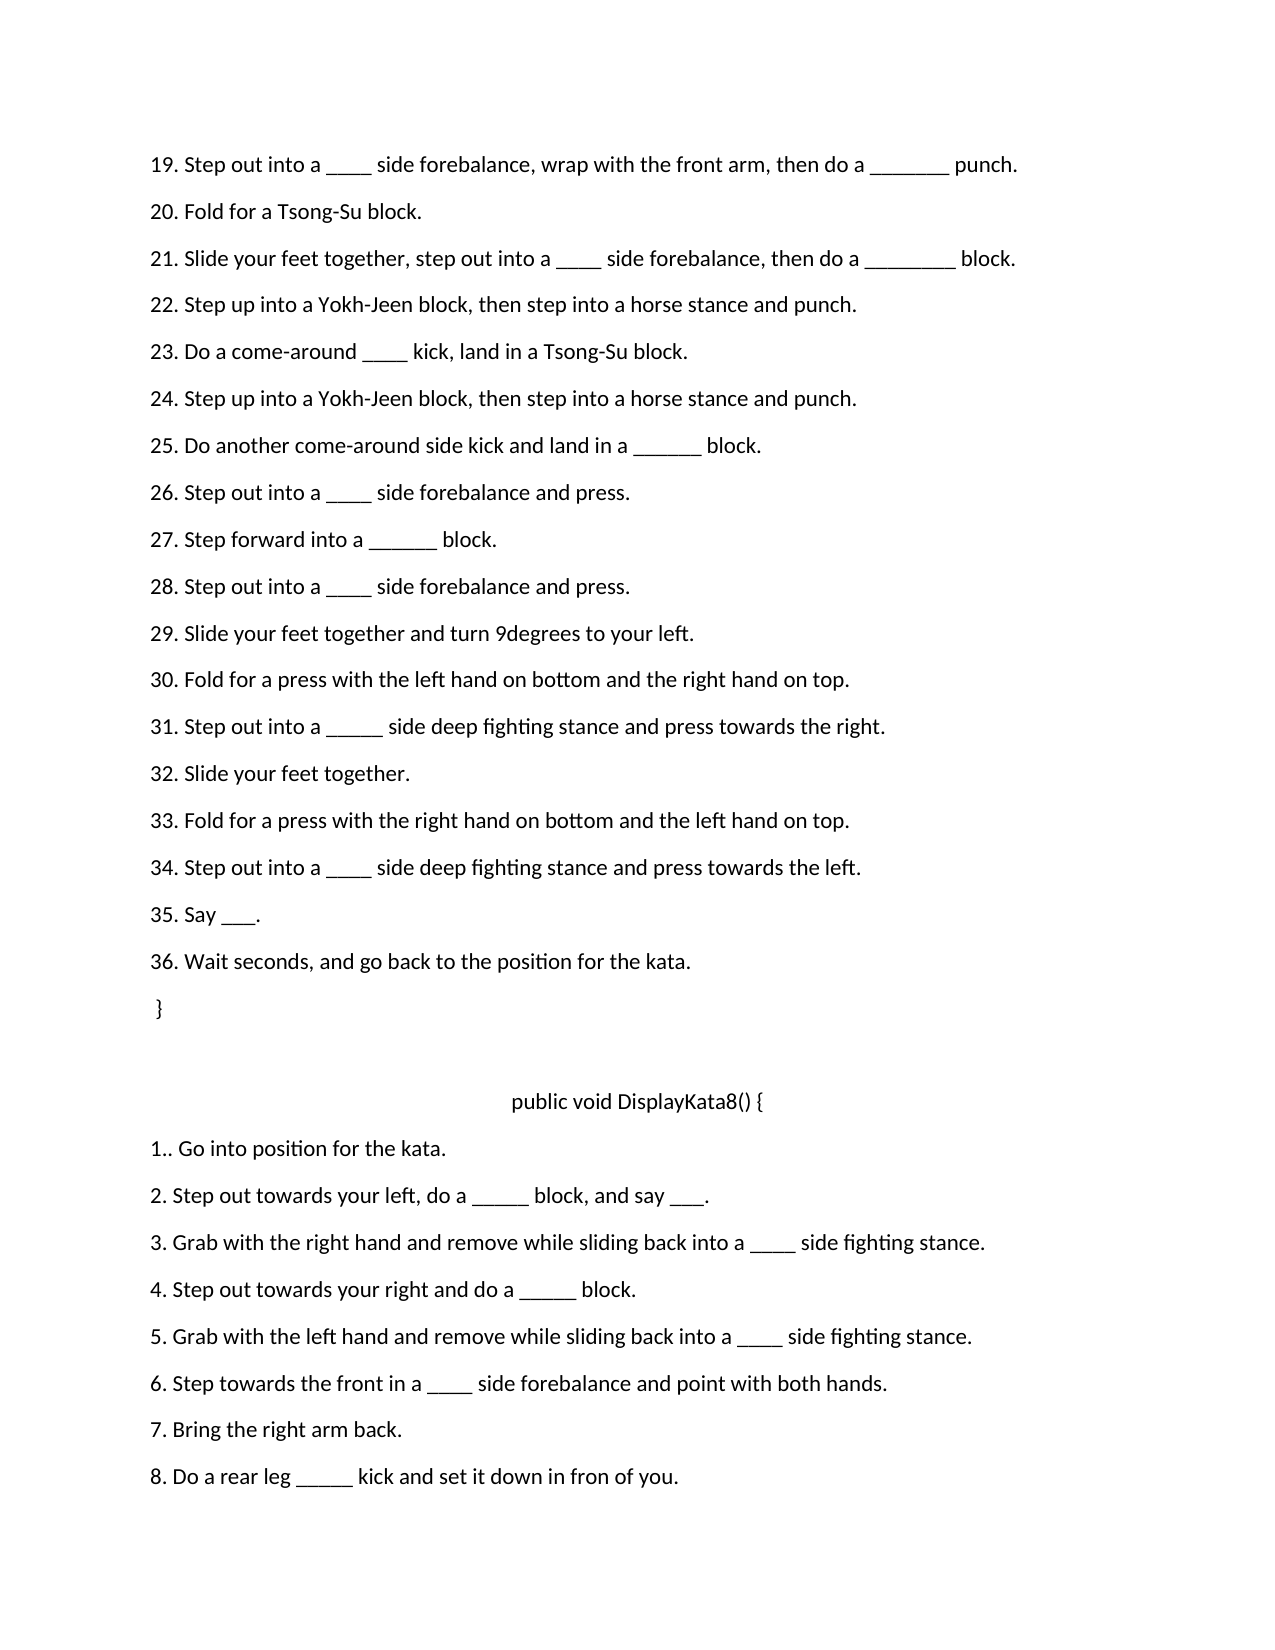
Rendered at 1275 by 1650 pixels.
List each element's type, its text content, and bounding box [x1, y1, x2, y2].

text 1.. Go into position for the kata. [150, 1134, 1125, 1162]
text 36. Wait seconds, and go back to the position for the kata. [150, 947, 1125, 975]
text 6. Step towards the front in a ____ side forebalance and point with both hands. [150, 1369, 1125, 1397]
text 28. Step out into a ____ side forebalance and press. [150, 572, 1125, 600]
text 4. Step out towards your right and do a _____ block. [150, 1275, 1125, 1303]
text 2. Step out towards your left, do a _____ block, and say ___. [150, 1181, 1125, 1209]
text 30. Fold for a press with the left hand on bottom and the right hand on top. [150, 666, 1125, 694]
text } [150, 994, 1125, 1022]
text 19. Step out into a ____ side forebalance, wrap with the front arm, then do a _______ punch. [150, 150, 1125, 178]
text 7. Bring the right arm back. [150, 1416, 1125, 1444]
text public void DisplayKata8() { [150, 1087, 1125, 1116]
text 25. Do another come-around side kick and land in a ______ block. [150, 431, 1125, 459]
text 20. Fold for a Tsong-Su block. [150, 197, 1125, 225]
text 21. Slide your feet together, step out into a ____ side forebalance, then do a ________ block. [150, 244, 1125, 272]
text 34. Step out into a ____ side deep fighting stance and press towards the left. [150, 853, 1125, 881]
text 8. Do a rear leg _____ kick and set it down in fron of you. [150, 1462, 1125, 1491]
text 26. Step out into a ____ side forebalance and press. [150, 478, 1125, 506]
text 29. Slide your feet together and turn 9degrees to your left. [150, 619, 1125, 647]
text 33. Fold for a press with the right hand on bottom and the left hand on top. [150, 806, 1125, 834]
text 31. Step out into a _____ side deep fighting stance and press towards the right. [150, 712, 1125, 741]
text 27. Step forward into a ______ block. [150, 525, 1125, 553]
text 23. Do a come-around ____ kick, land in a Tsong-Su block. [150, 337, 1125, 366]
text 3. Grab with the right hand and remove while sliding back into a ____ side fighting stance. [150, 1228, 1125, 1256]
text 24. Step up into a Yokh-Jeen block, then step into a horse stance and punch. [150, 384, 1125, 412]
text 32. Slide your feet together. [150, 759, 1125, 787]
text 35. Say ___. [150, 900, 1125, 928]
text 5. Grab with the left hand and remove while sliding back into a ____ side fighting stance. [150, 1322, 1125, 1350]
text 22. Step up into a Yokh-Jeen block, then step into a horse stance and punch. [150, 291, 1125, 319]
